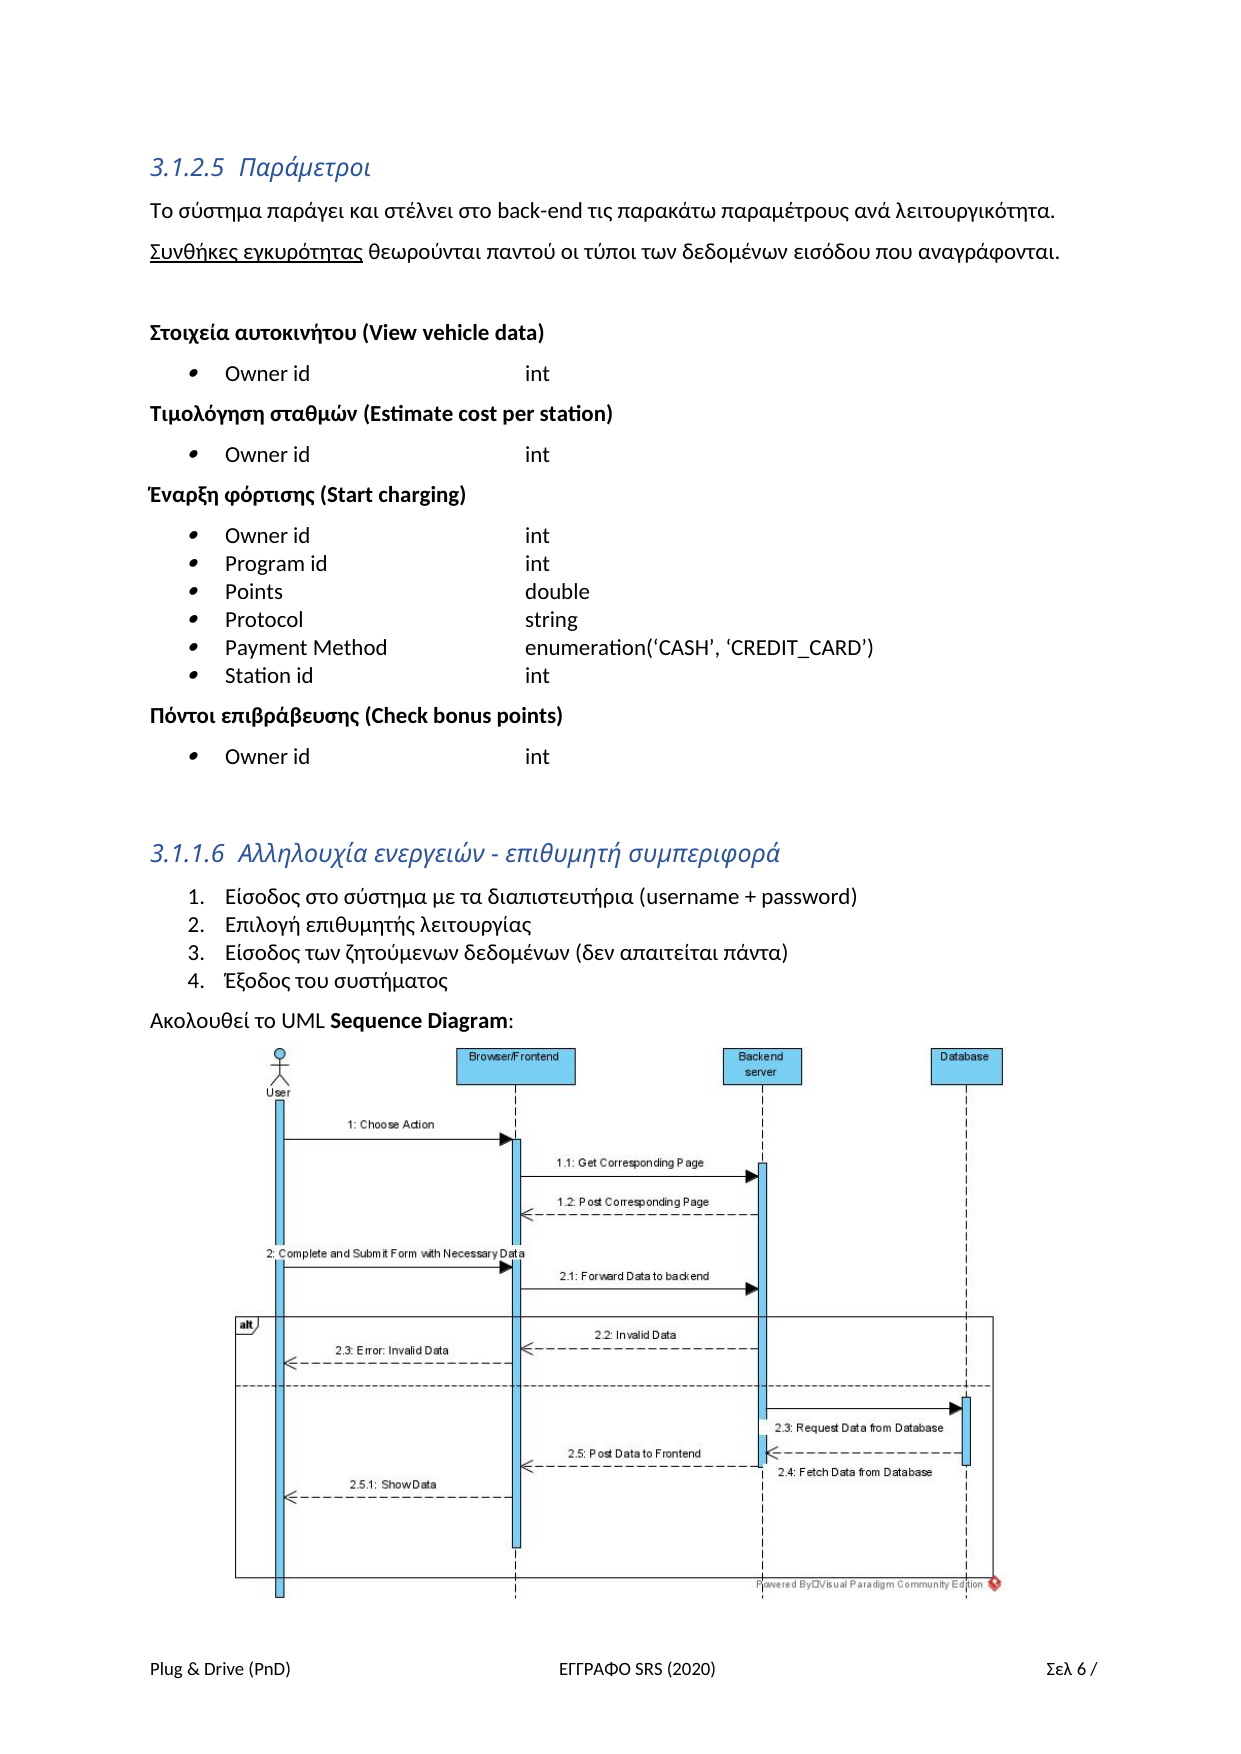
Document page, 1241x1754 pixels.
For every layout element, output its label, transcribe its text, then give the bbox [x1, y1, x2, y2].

text Πόντοι επιβράβευσης (Check bonus points) [150, 701, 1090, 729]
subtitle 3.1.2.5 Παράμετροι [150, 150, 1090, 184]
subtitle 3.1.1.6 Αλληλουχία ενεργειών - επιθυμητή συμπεριφορά [150, 835, 1090, 869]
list Owner id int [187, 440, 1090, 468]
list Επιλογή επιθυμητής λειτουργίας [187, 910, 1090, 938]
list Owner id int [187, 742, 1090, 770]
text Ακολουθεί το UML Sequence Diagram: [150, 1007, 1090, 1034]
list Owner id int [187, 359, 1090, 387]
list Protocol string [187, 605, 1090, 633]
list Points double [187, 577, 1090, 605]
list Owner id int [187, 521, 1090, 549]
list Payment Method enumeration(‘CASH’, ‘CREDIT_CARD’) [187, 633, 1090, 661]
list Είσοδος στο σύστημα με τα διαπιστευτήρια (username + password) [187, 882, 1090, 910]
list Είσοδος των ζητούμενων δεδομένων (δεν απαιτείται πάντα) [187, 938, 1090, 966]
text Στοιχεία αυτοκινήτου (View vehicle data) [150, 318, 1090, 346]
list Program id int [187, 549, 1090, 577]
text Έναρξη φόρτισης (Start charging) [150, 480, 1090, 508]
list Έξοδος του συστήματος [187, 966, 1090, 994]
text Το σύστημα παράγει και στέλνει στο back-end τις παρακάτω παραμέτρους ανά λειτουργικότητα. [150, 197, 1090, 224]
text Συνθήκες εγκυρότητας θεωρούνται παντού οι τύποι των δεδομένων εισόδου που αναγράφονται. [150, 237, 1090, 265]
picture [233, 1047, 1007, 1601]
text Τιμολόγηση σταθμών (Estimate cost per station) [150, 399, 1090, 427]
list Station id int [187, 661, 1090, 689]
